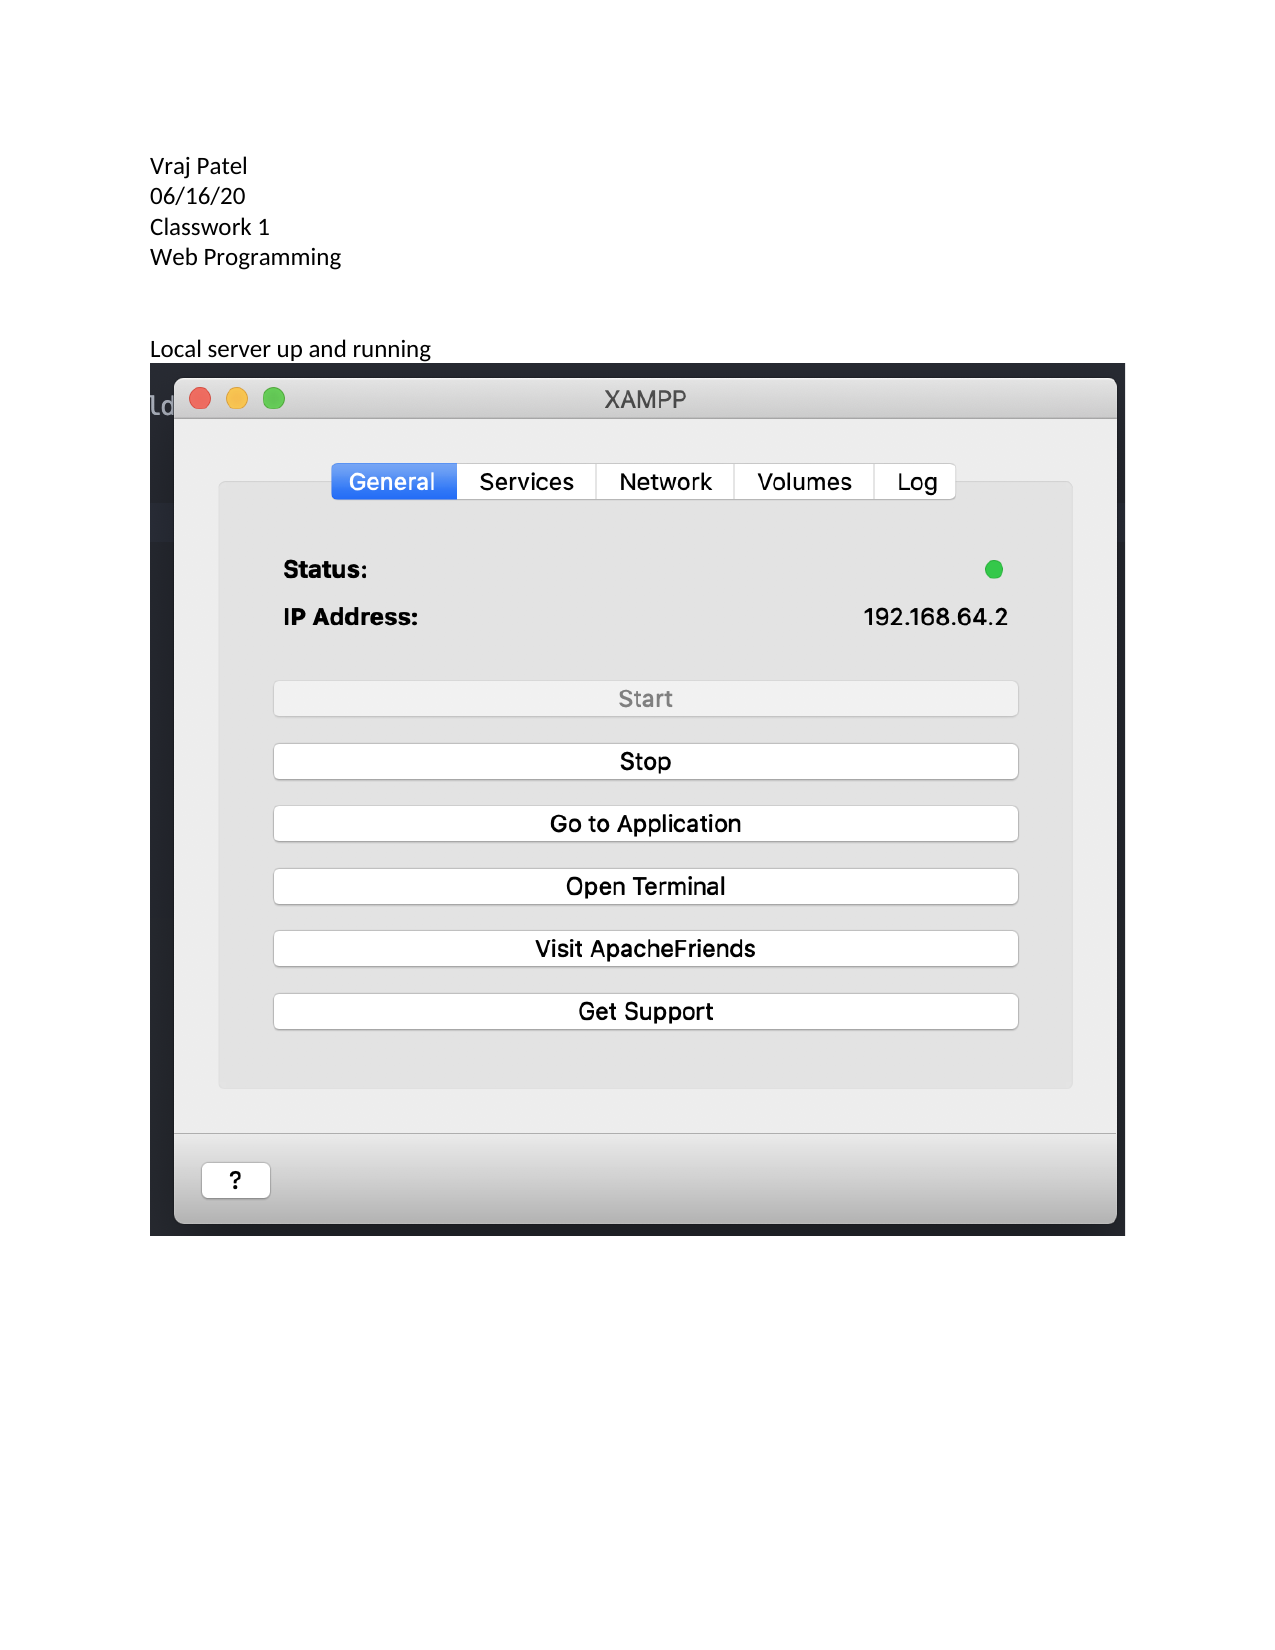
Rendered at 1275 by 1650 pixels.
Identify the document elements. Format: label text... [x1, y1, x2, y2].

text Local server up and running [150, 333, 1125, 363]
text Vraj Patel [150, 150, 1125, 181]
text 06/16/20 [150, 181, 1125, 211]
text Web Programming [150, 242, 1125, 272]
picture [150, 363, 1125, 1236]
text Classwork 1 [150, 211, 1125, 242]
